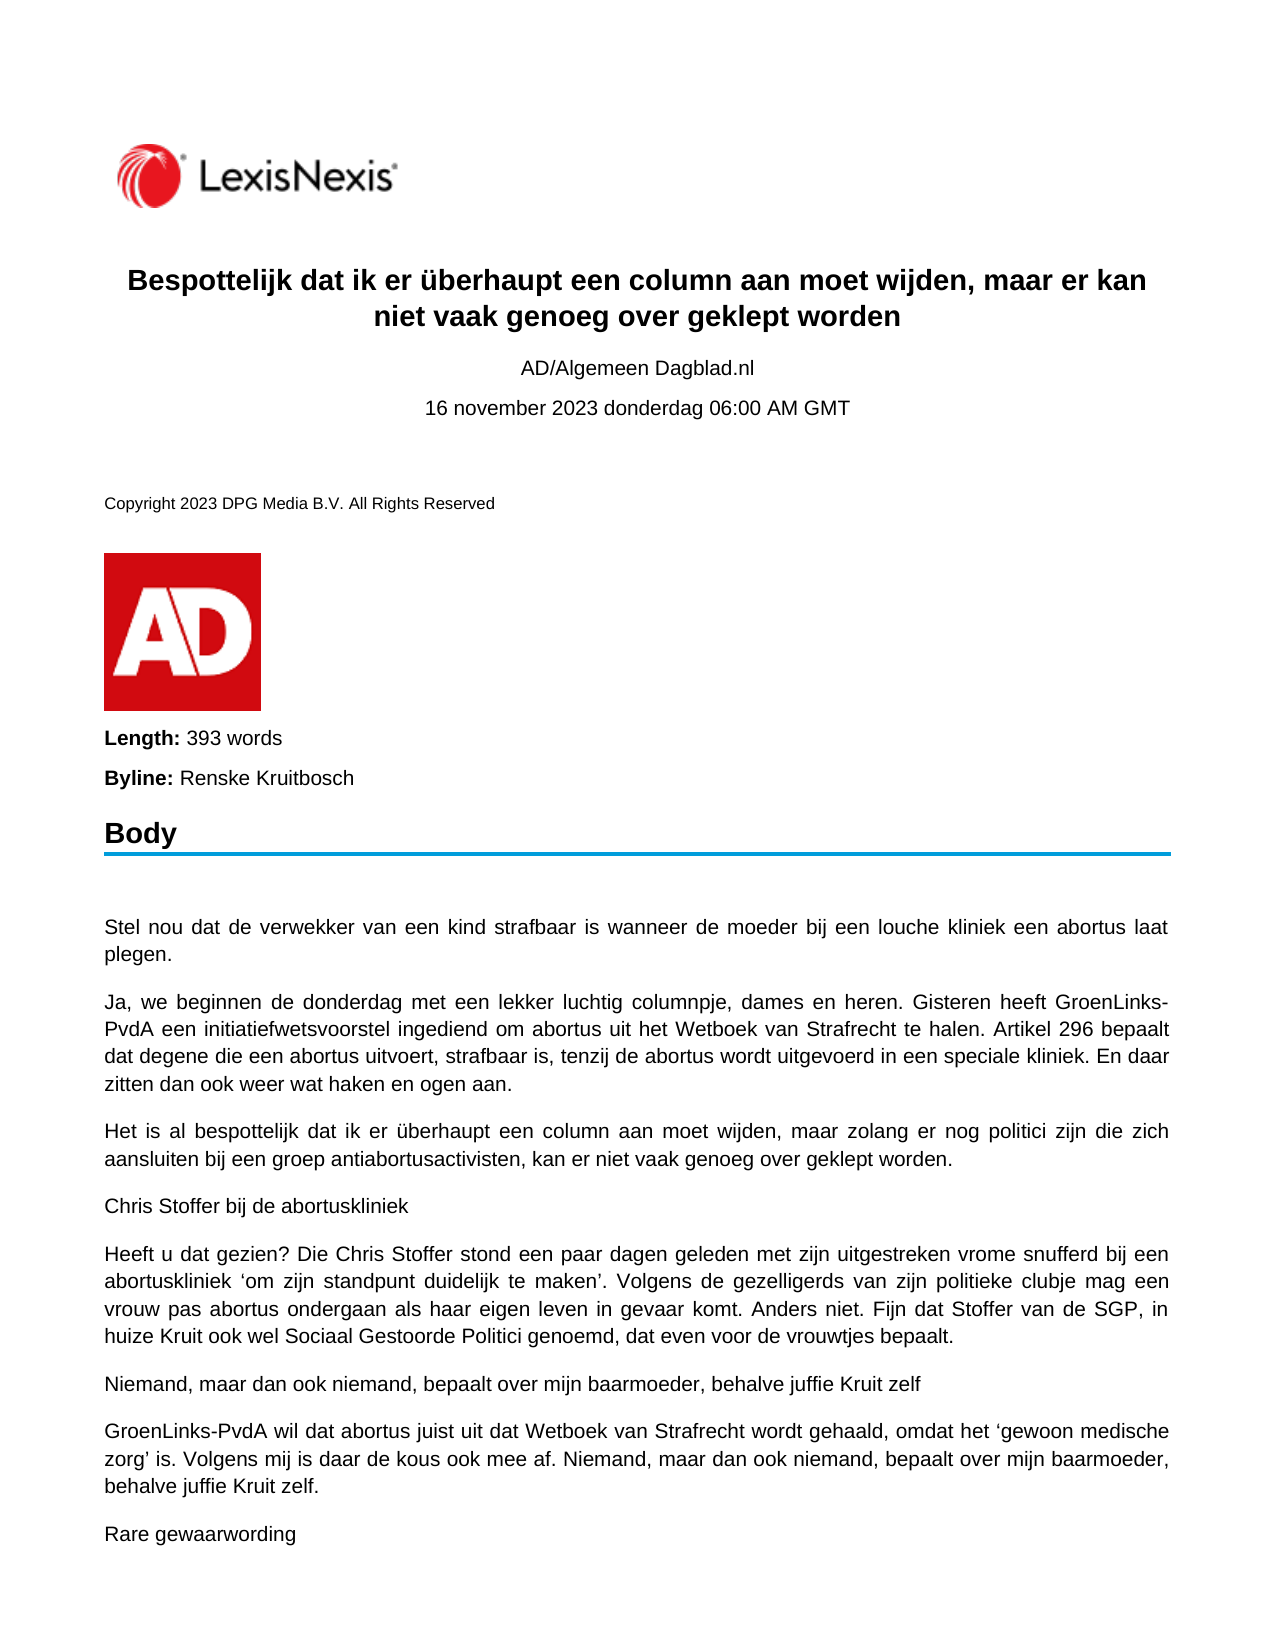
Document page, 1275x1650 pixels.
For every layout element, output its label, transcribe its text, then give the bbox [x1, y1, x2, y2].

text Niemand, maar dan ook niemand, bepaalt over mijn baarmoeder, behalve juffie Kruit zelf [104, 1368, 1171, 1395]
subtitle Bespottelijk dat ik er überhaupt een column aan moet wijden, maar er kan niet vaak genoeg over geklept worden [104, 261, 1171, 332]
text Chris Stoffer bij de abortuskliniek [104, 1191, 1171, 1218]
text AD/Algemeen Dagblad.nl [104, 353, 1171, 380]
text Rare gewaarwording [104, 1518, 1171, 1545]
text Ja, we beginnen de donderdag met een lekker luchtig columnpje, dames en heren. Gisteren heeft GroenLinks-PvdA een initiatiefwetsvoorstel ingediend om abortus uit het Wetboek van Strafrecht te halen. Artikel 296 bepaalt dat degene die een abortus uitvoert, strafbaar is, tenzij de abortus wordt uitgevoerd in een speciale kliniek. En daar zitten dan ook weer wat haken en ogen aan. [104, 987, 1171, 1095]
text GroenLinks-PvdA wil dat abortus juist uit dat Wetboek van Strafrecht wordt gehaald, omdat het ‘gewoon medische zorg’ is. Volgens mij is daar de kous ook mee af. Niemand, maar dan ook niemand, bepaalt over mijn baarmoeder, behalve juffie Kruit zelf. [104, 1416, 1171, 1497]
text 16 november 2023 donderdag 06:00 AM GMT [104, 393, 1171, 420]
text Het is al bespottelijk dat ik er überhaupt een column aan moet wijden, maar zolang er nog politici zijn die zich aansluiten bij een groep antiabortusactivisten, kan er niet vaak genoeg over geklept worden. [104, 1116, 1171, 1170]
text Byline: Renske Kruitbosch [104, 762, 1171, 789]
text Body [104, 814, 1171, 850]
text Stel nou dat de verwekker van een kind strafbaar is wanneer de moeder bij een louche kliniek een abortus laat plegen. [104, 912, 1171, 966]
text Copyright 2023 DPG Media B.V. All Rights Reserved [104, 461, 1171, 513]
text Heeft u dat gezien? Die Chris Stoffer stond een paar dagen geleden met zijn uitgestreken vrome snufferd bij een abortuskliniek ‘om zijn standpunt duidelijk te maken’. Volgens de gezelligerds van zijn politieke clubje mag een vrouw pas abortus ondergaan als haar eigen leven in gevaar komt. Anders niet. Fijn dat Stoffer van de SGP, in huize Kruit ook wel Sociaal Gestoorde Politici genoemd, dat even voor de vrouwtjes bepaalt. [104, 1239, 1171, 1347]
picture [104, 144, 412, 208]
text Length: 393 words [104, 723, 1171, 750]
picture [104, 553, 261, 711]
